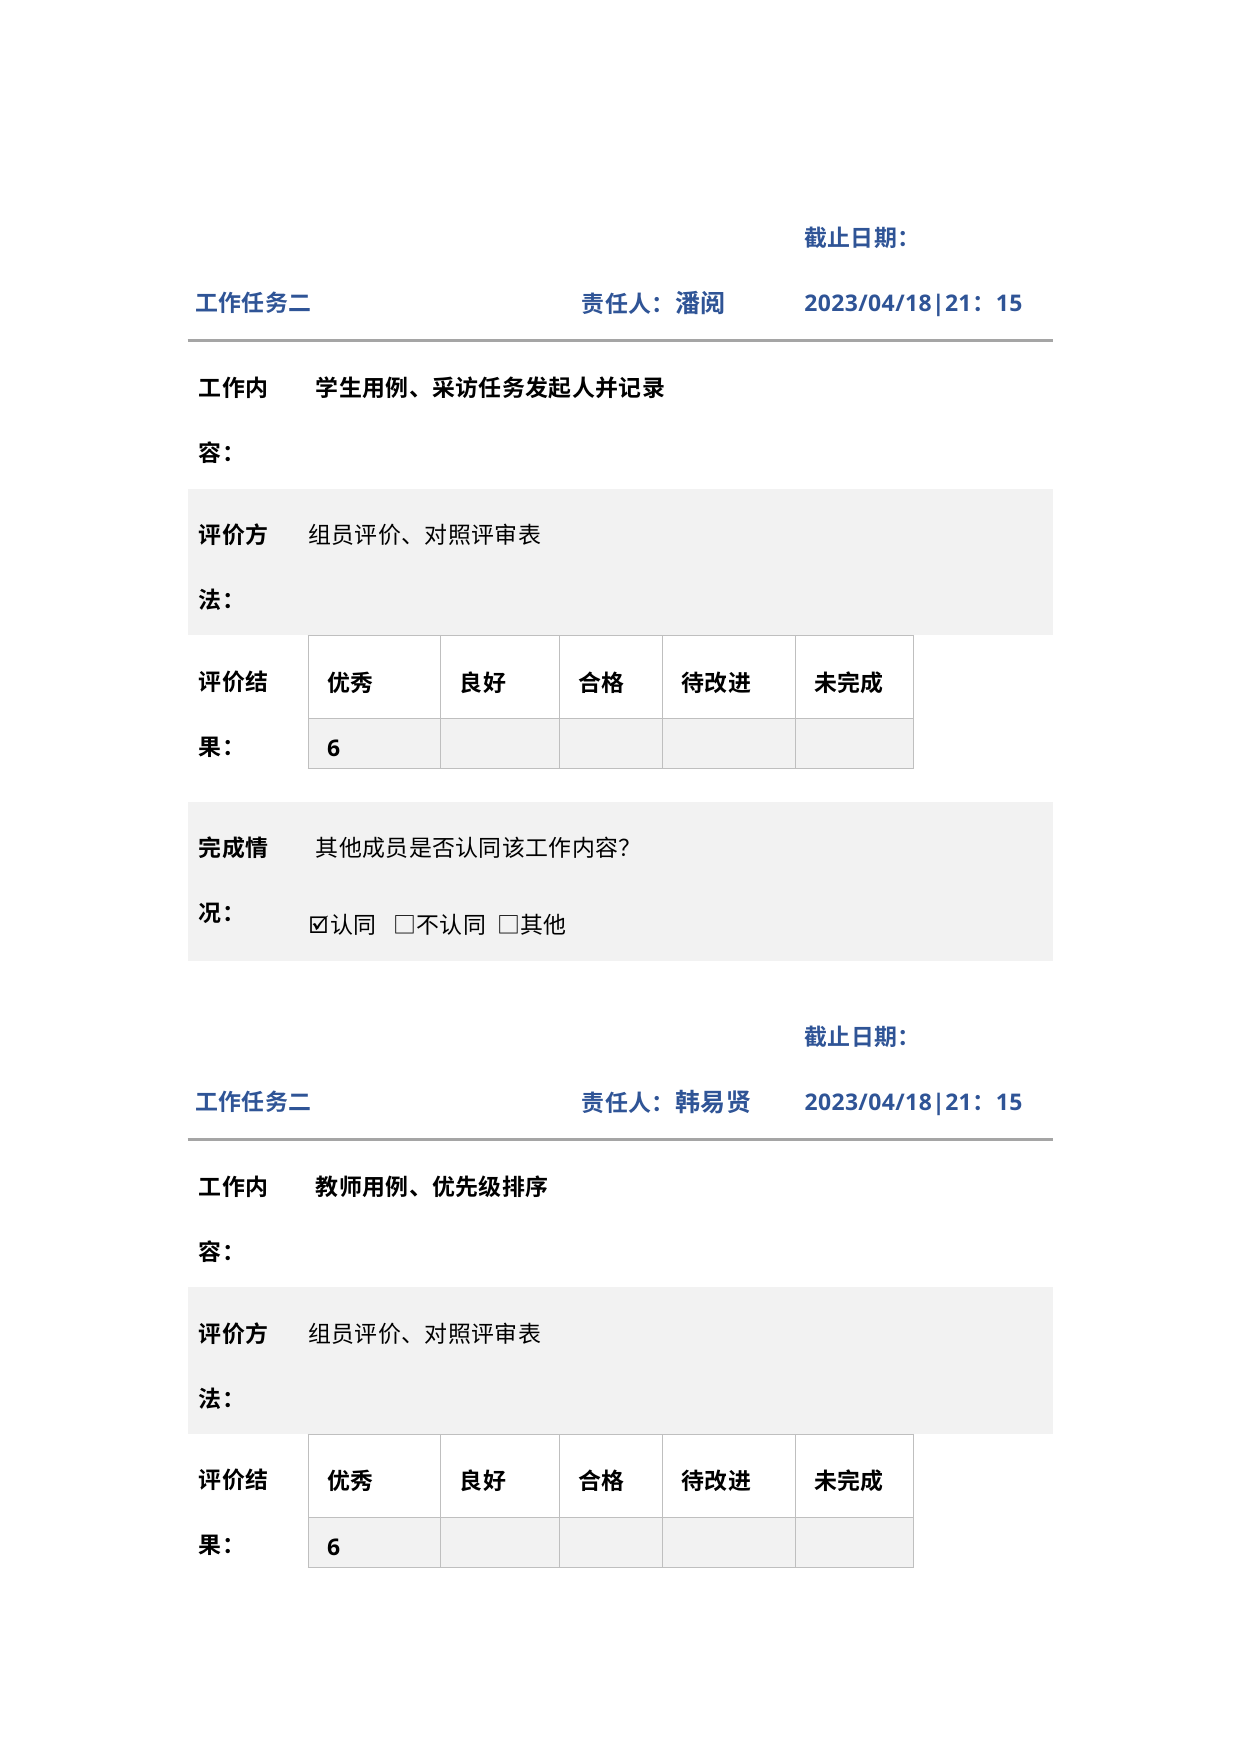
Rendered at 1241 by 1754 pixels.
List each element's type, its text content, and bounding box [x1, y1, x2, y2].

table_header ：韩易贤 [574, 961, 797, 1137]
table_cell [297, 1434, 1053, 1581]
table_header ：潘阅 [574, 162, 797, 339]
table_header 工作任务二 [188, 162, 574, 339]
table_header ：2023/04/18|21：15 [797, 162, 1053, 339]
table_cell 组员评价、对照评审表 [297, 1287, 1053, 1434]
table_cell 评价方法： [188, 489, 297, 635]
table_cell 评价结果： [188, 1434, 297, 1581]
table_cell 完成情况： [188, 802, 297, 961]
table_cell 评价方法： [188, 1287, 297, 1434]
table_cell 评价结果： [188, 635, 297, 802]
table_header 工作内容： [188, 1141, 297, 1287]
table_cell 组员评价、对照评审表 [297, 489, 1053, 635]
table_header 工作任务二 [188, 961, 574, 1137]
table_header 学生用例、采访任务发起人并记录 [297, 342, 1053, 488]
table_header 工作内容： [188, 342, 297, 488]
table_cell 其他成员是否认同该工作内容？ 认同 □不认同 □其他 [297, 802, 1053, 961]
table_cell [297, 635, 1053, 802]
table_header ：2023/04/18|21：15 [797, 961, 1053, 1137]
table_header 教师用例、优先级排序 [297, 1141, 1053, 1287]
